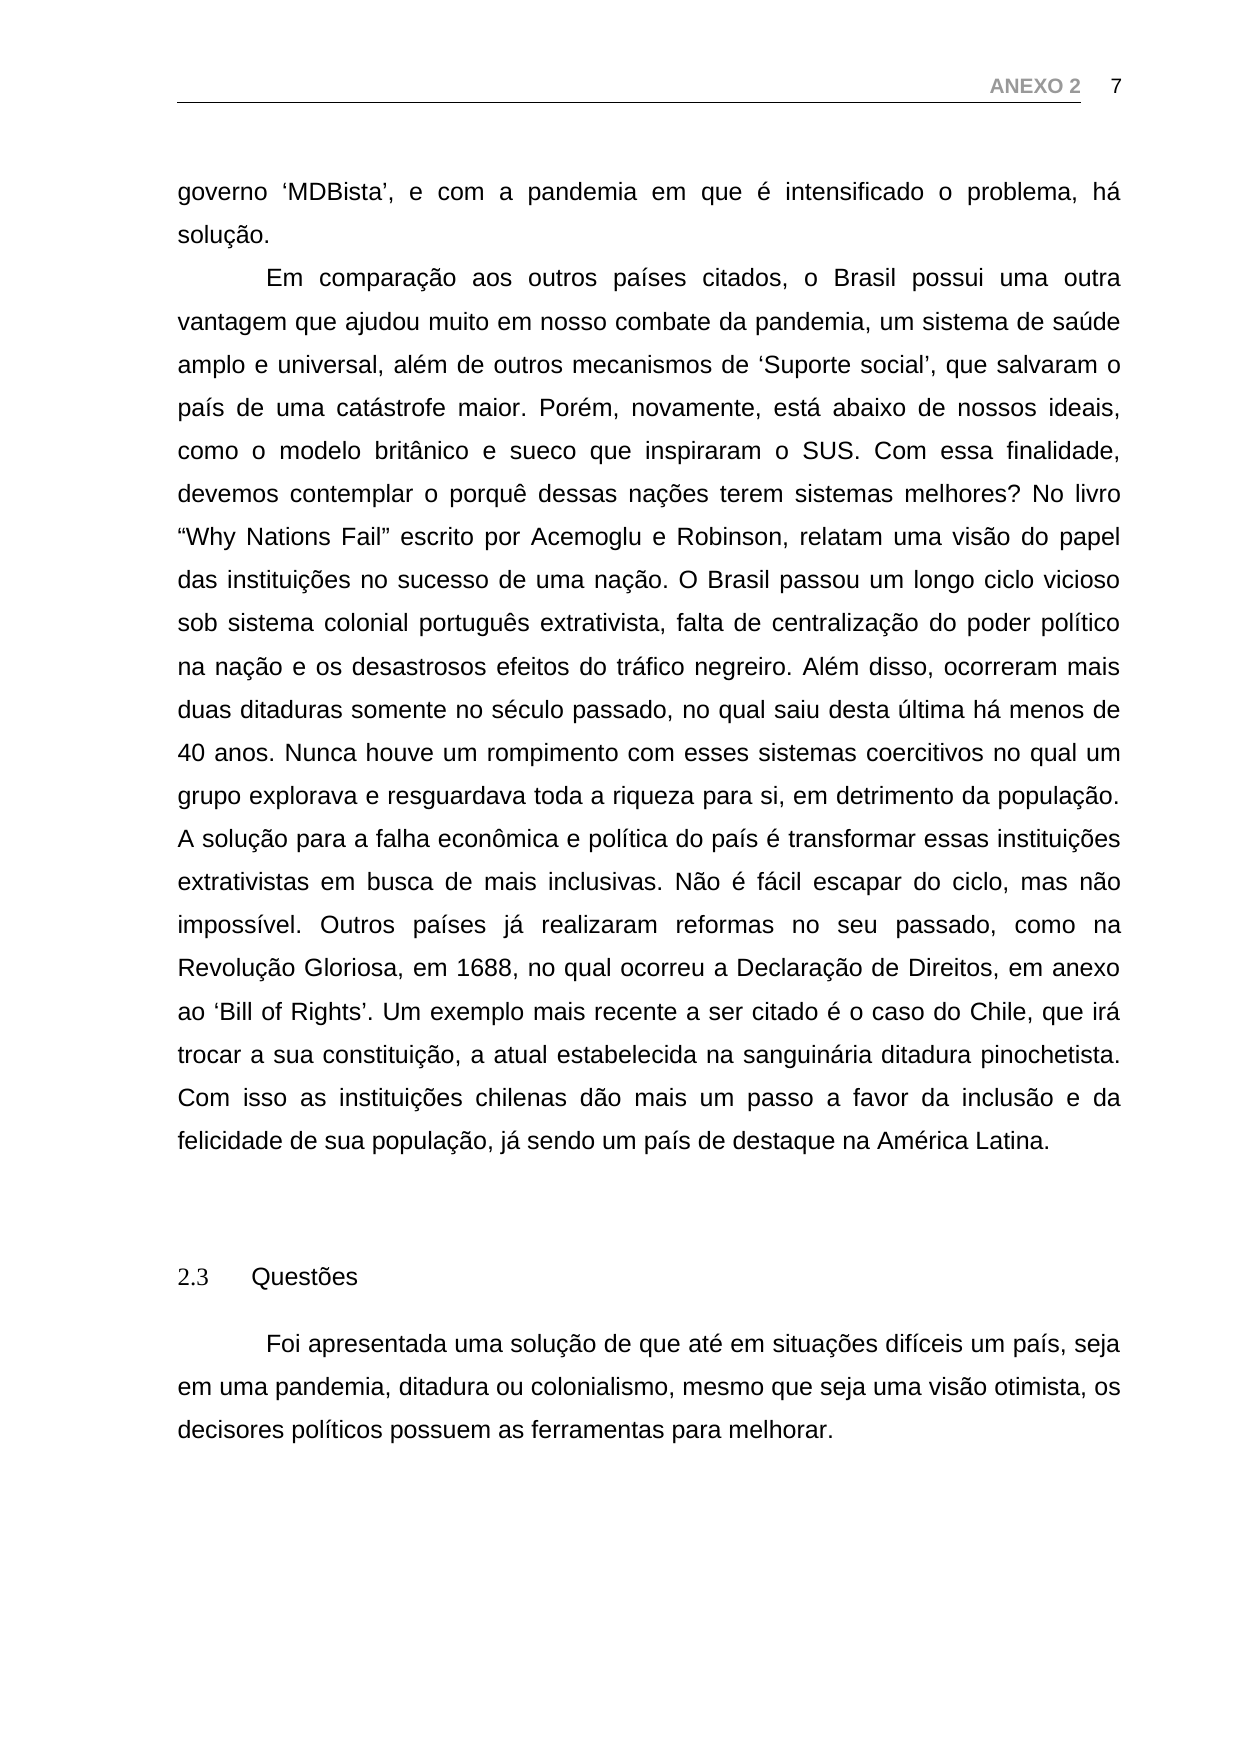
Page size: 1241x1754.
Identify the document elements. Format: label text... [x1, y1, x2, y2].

text Em comparação aos outros países citados, o Brasil possui uma outra vantagem que ajudou muito em nosso combate da pandemia, um sistema de saúde amplo e universal, além de outros mecanismos de ‘Suporte social’, que salvaram o país de uma catástrofe maior. Porém, novamente, está abaixo de nossos ideais, como o modelo britânico e sueco que inspiraram o SUS. Com essa finalidade, devemos contemplar o porquê dessas nações terem sistemas melhores? No livro “Why Nations Fail” escrito por Acemoglu e Robinson, relatam uma visão do papel das instituições no sucesso de uma nação. O Brasil passou um longo ciclo vicioso sob sistema colonial português extrativista, falta de centralização do poder político na nação e os desastrosos efeitos do tráfico negreiro. Além disso, ocorreram mais duas ditaduras somente no século passado, no qual saiu desta última há menos de 40 anos. Nunca houve um rompimento com esses sistemas coercitivos no qual um grupo explorava e resguardava toda a riqueza para si, em detrimento da população. A solução para a falha econômica e política do país é transformar essas instituições extrativistas em busca de mais inclusivas. Não é fácil escapar do ciclo, mas não impossível. Outros países já realizaram reformas no seu passado, como na Revolução Gloriosa, em 1688, no qual ocorreu a Declaração de Direitos, em anexo ao ‘Bill of Rights’. Um exemplo mais recente a ser citado é o caso do Chile, que irá trocar a sua constituição, a atual estabelecida na sanguinária ditadura pinochetista. Com isso as instituições chilenas dão mais um passo a favor da inclusão e da felicidade de sua população, já sendo um país de destaque na América Latina. [177, 263, 1122, 1155]
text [177, 177, 1122, 249]
subtitle Questões [177, 1262, 1122, 1291]
text Foi apresentada uma solução de que até em situações difíceis um país, seja em uma pandemia, ditadura ou colonialismo, mesmo que seja uma visão otimista, os decisores políticos possuem as ferramentas para melhorar. [177, 1328, 1122, 1443]
